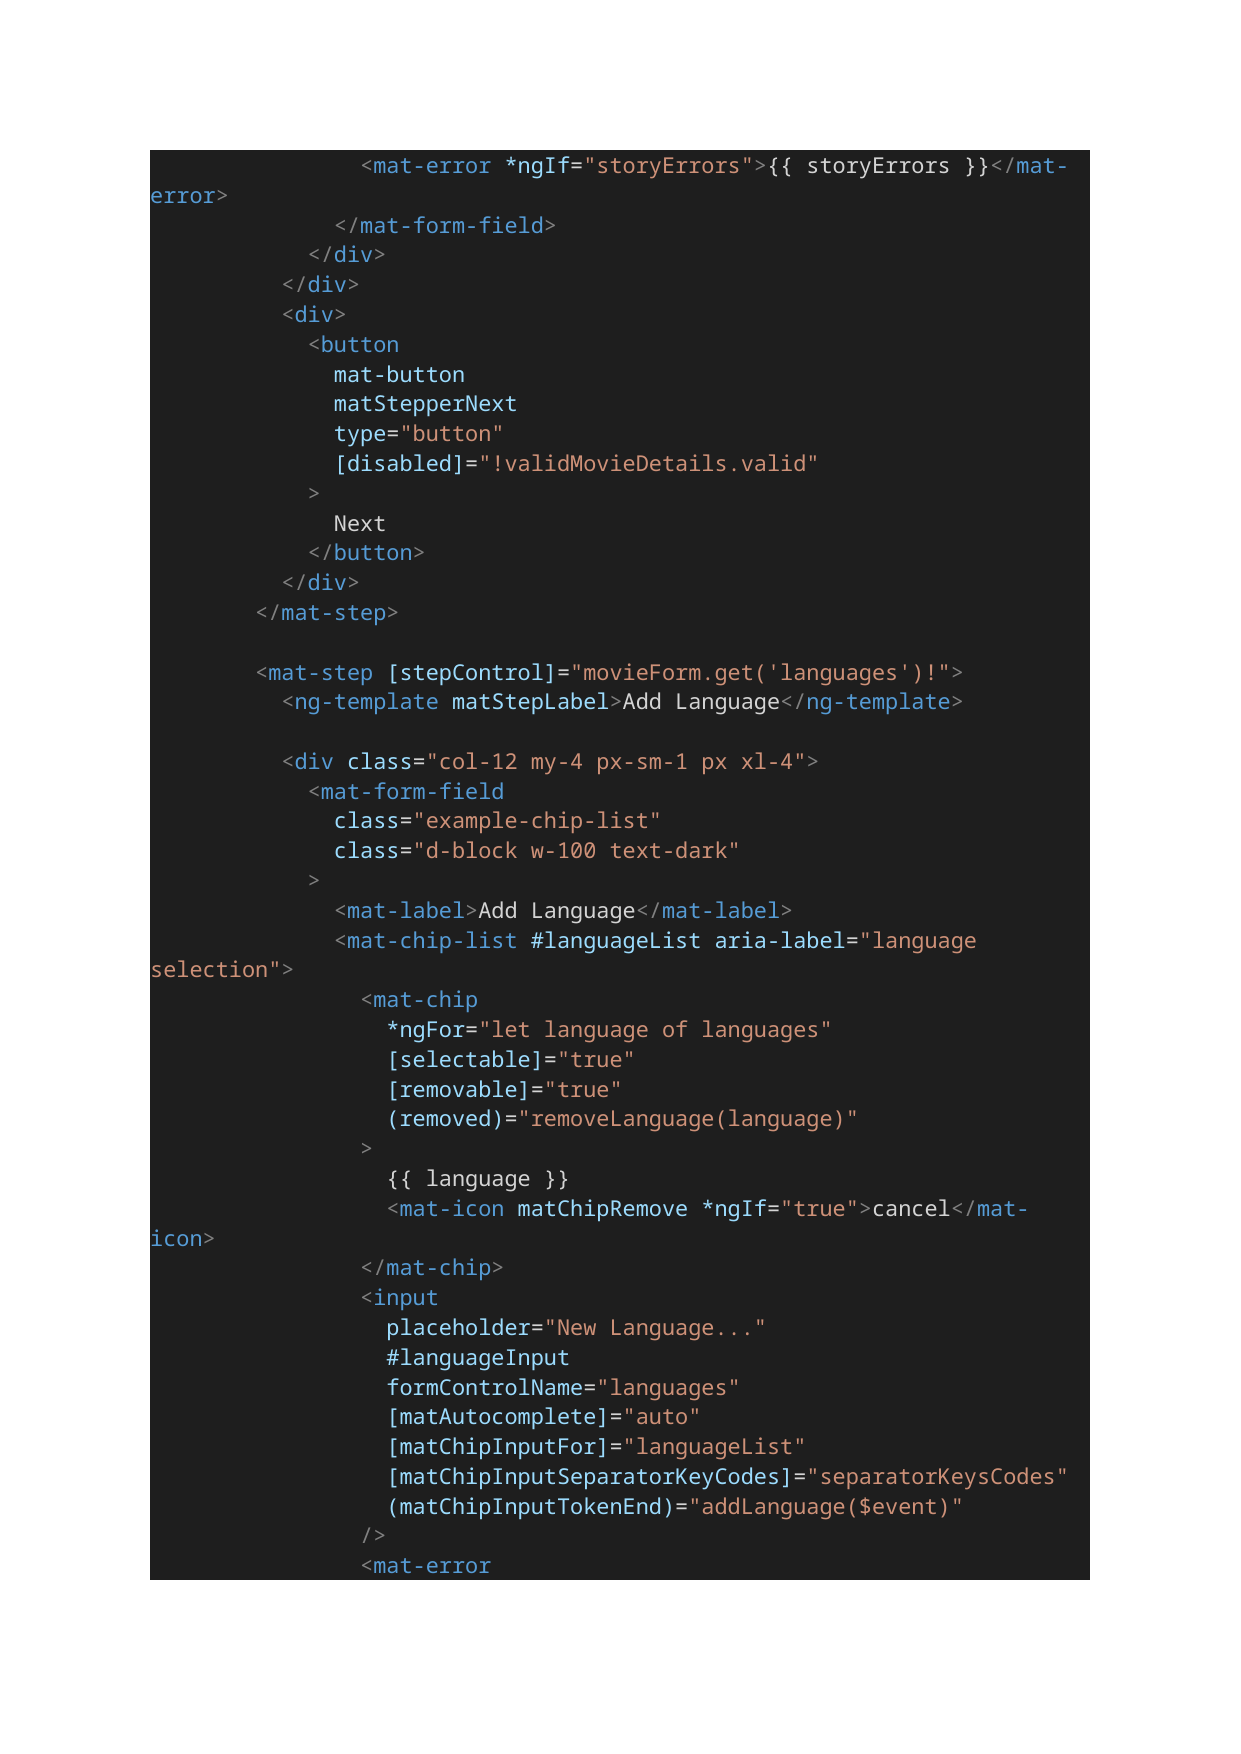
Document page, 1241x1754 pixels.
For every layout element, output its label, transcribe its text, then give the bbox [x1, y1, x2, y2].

text <ng-template matStepLabel>Add Language</ng-template> [150, 686, 1090, 716]
text [disabled]="!validMovieDetails.valid" [150, 448, 1090, 478]
text [matChipInputFor]="languageList" [150, 1431, 1090, 1461]
text > [150, 1133, 1090, 1163]
text </div> [150, 567, 1090, 597]
text <div class="col-12 my-4 px-sm-1 px xl-4"> [150, 746, 1090, 776]
text <mat-error [150, 1550, 1090, 1580]
text class="d-block w-100 text-dark" [150, 835, 1090, 865]
text <mat-form-field [150, 776, 1090, 805]
text Next [150, 507, 1090, 537]
text {{ language }} [150, 1163, 1090, 1193]
text placeholder="New Language..." [150, 1312, 1090, 1342]
text mat-button [150, 358, 1090, 388]
text <mat-label>Add Language</mat-label> [150, 895, 1090, 924]
text #languageInput [150, 1342, 1090, 1371]
text <input [150, 1282, 1090, 1312]
text > [150, 865, 1090, 895]
text </div> [150, 269, 1090, 299]
text formControlName="languages" [150, 1371, 1090, 1401]
text matStepperNext [150, 388, 1090, 418]
text (removed)="removeLanguage(language)" [150, 1103, 1090, 1133]
text (matChipInputTokenEnd)="addLanguage($event)" [150, 1491, 1090, 1520]
text <mat-icon matChipRemove *ngIf="true">cancel</mat-icon> [150, 1193, 1090, 1252]
text [matChipInputSeparatorKeyCodes]="separatorKeysCodes" [150, 1461, 1090, 1491]
text <mat-chip [150, 984, 1090, 1014]
text <mat-step [stepControl]="movieForm.get('languages')!"> [150, 656, 1090, 686]
text /> [150, 1520, 1090, 1550]
text </div> [150, 239, 1090, 269]
text > [150, 478, 1090, 507]
text </mat-chip> [150, 1252, 1090, 1282]
text <div> [150, 299, 1090, 329]
text class="example-chip-list" [150, 805, 1090, 835]
text </mat-form-field> [150, 209, 1090, 239]
text <mat-chip-list #languageList aria-label="language selection"> [150, 924, 1090, 984]
text [matAutocomplete]="auto" [150, 1401, 1090, 1431]
text [removable]="true" [150, 1073, 1090, 1103]
text </button> [150, 537, 1090, 567]
text type="button" [150, 418, 1090, 448]
text <mat-error *ngIf="storyErrors">{{ storyErrors }}</mat-error> [150, 150, 1090, 209]
text </mat-step> [150, 597, 1090, 627]
text *ngFor="let language of languages" [150, 1014, 1090, 1044]
text [selectable]="true" [150, 1044, 1090, 1073]
text <button [150, 329, 1090, 358]
